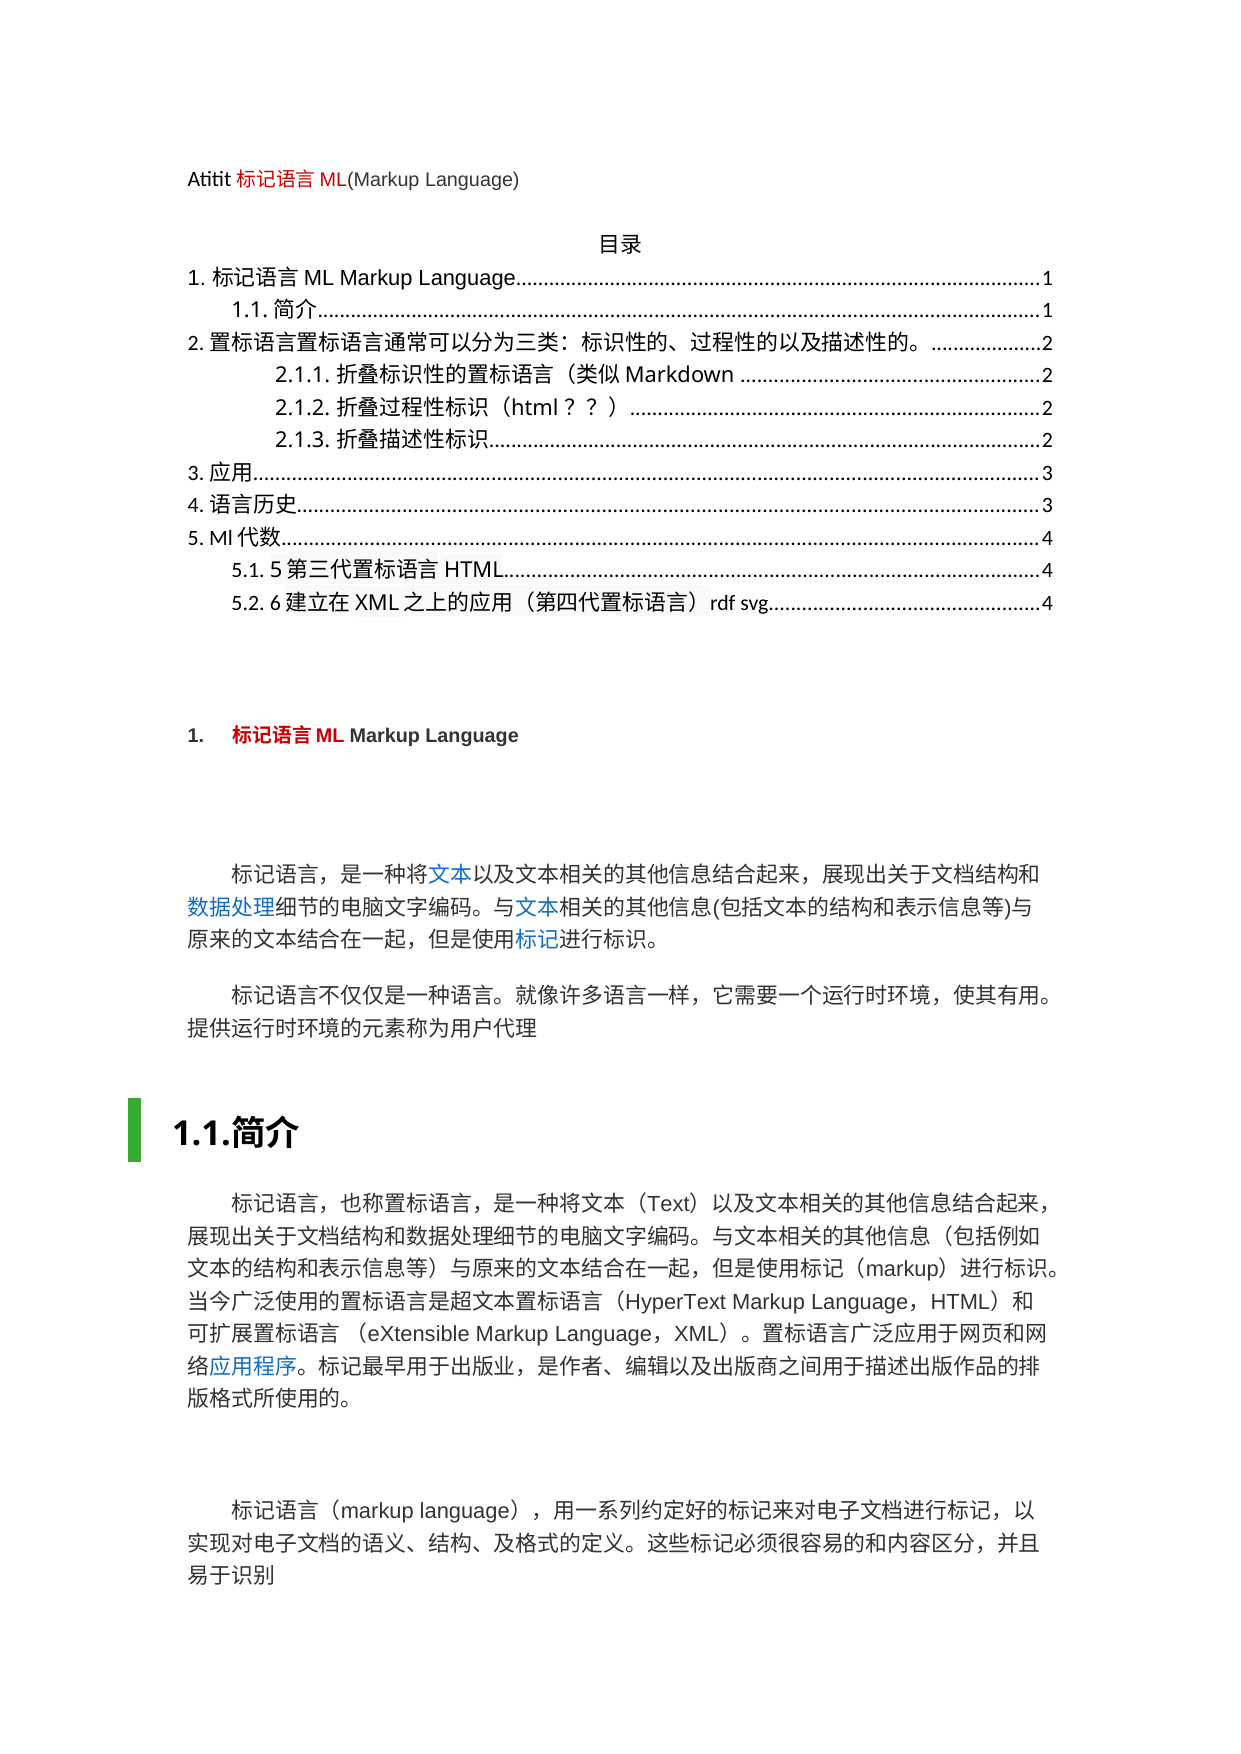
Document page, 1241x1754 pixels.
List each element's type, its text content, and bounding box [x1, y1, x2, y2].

subtitle 标记语言ML Markup Language [187, 717, 1053, 750]
text 标记语言（markup language），用一系列约定好的标记来对电子文档进行标记，以实现对电子文档的语义、结构、及格式的定义。这些标记必须很容易的和内容区分，并且易于识别 [187, 1493, 1053, 1591]
subtitle 简介 [128, 1097, 1053, 1162]
text 标记语言不仅仅是一种语言。就像许多语言一样，它需要一个运行时环境，使其有用。提供运行时环境的元素称为用户代理 [187, 978, 1053, 1043]
text 标记语言，是一种将文本以及文本相关的其他信息结合起来，展现出关于文档结构和数据处理细节的电脑文字编码。与文本相关的其他信息(包括文本的结构和表示信息等)与原来的文本结合在一起，但是使用标记进行标识。 [187, 857, 1053, 954]
text Atitit 标记语言ML(Markup Language) [187, 162, 1053, 194]
text 标记语言，也称置标语言，是一种将文本（Text）以及文本相关的其他信息结合起来，展现出关于文档结构和数据处理细节的电脑文字编码。与文本相关的其他信息（包括例如文本的结构和表示信息等）与原来的文本结合在一起，但是使用标记（markup）进行标识。当今广泛使用的置标语言是超文本置标语言（HyperText Markup Language，HTML）和可扩展置标语言 （eXtensible Markup Language，XML）。置标语言广泛应用于网页和网络应用程序。标记最早用于出版业，是作者、编辑以及出版商之间用于描述出版作品的排版格式所使用的。 [187, 1186, 1053, 1413]
